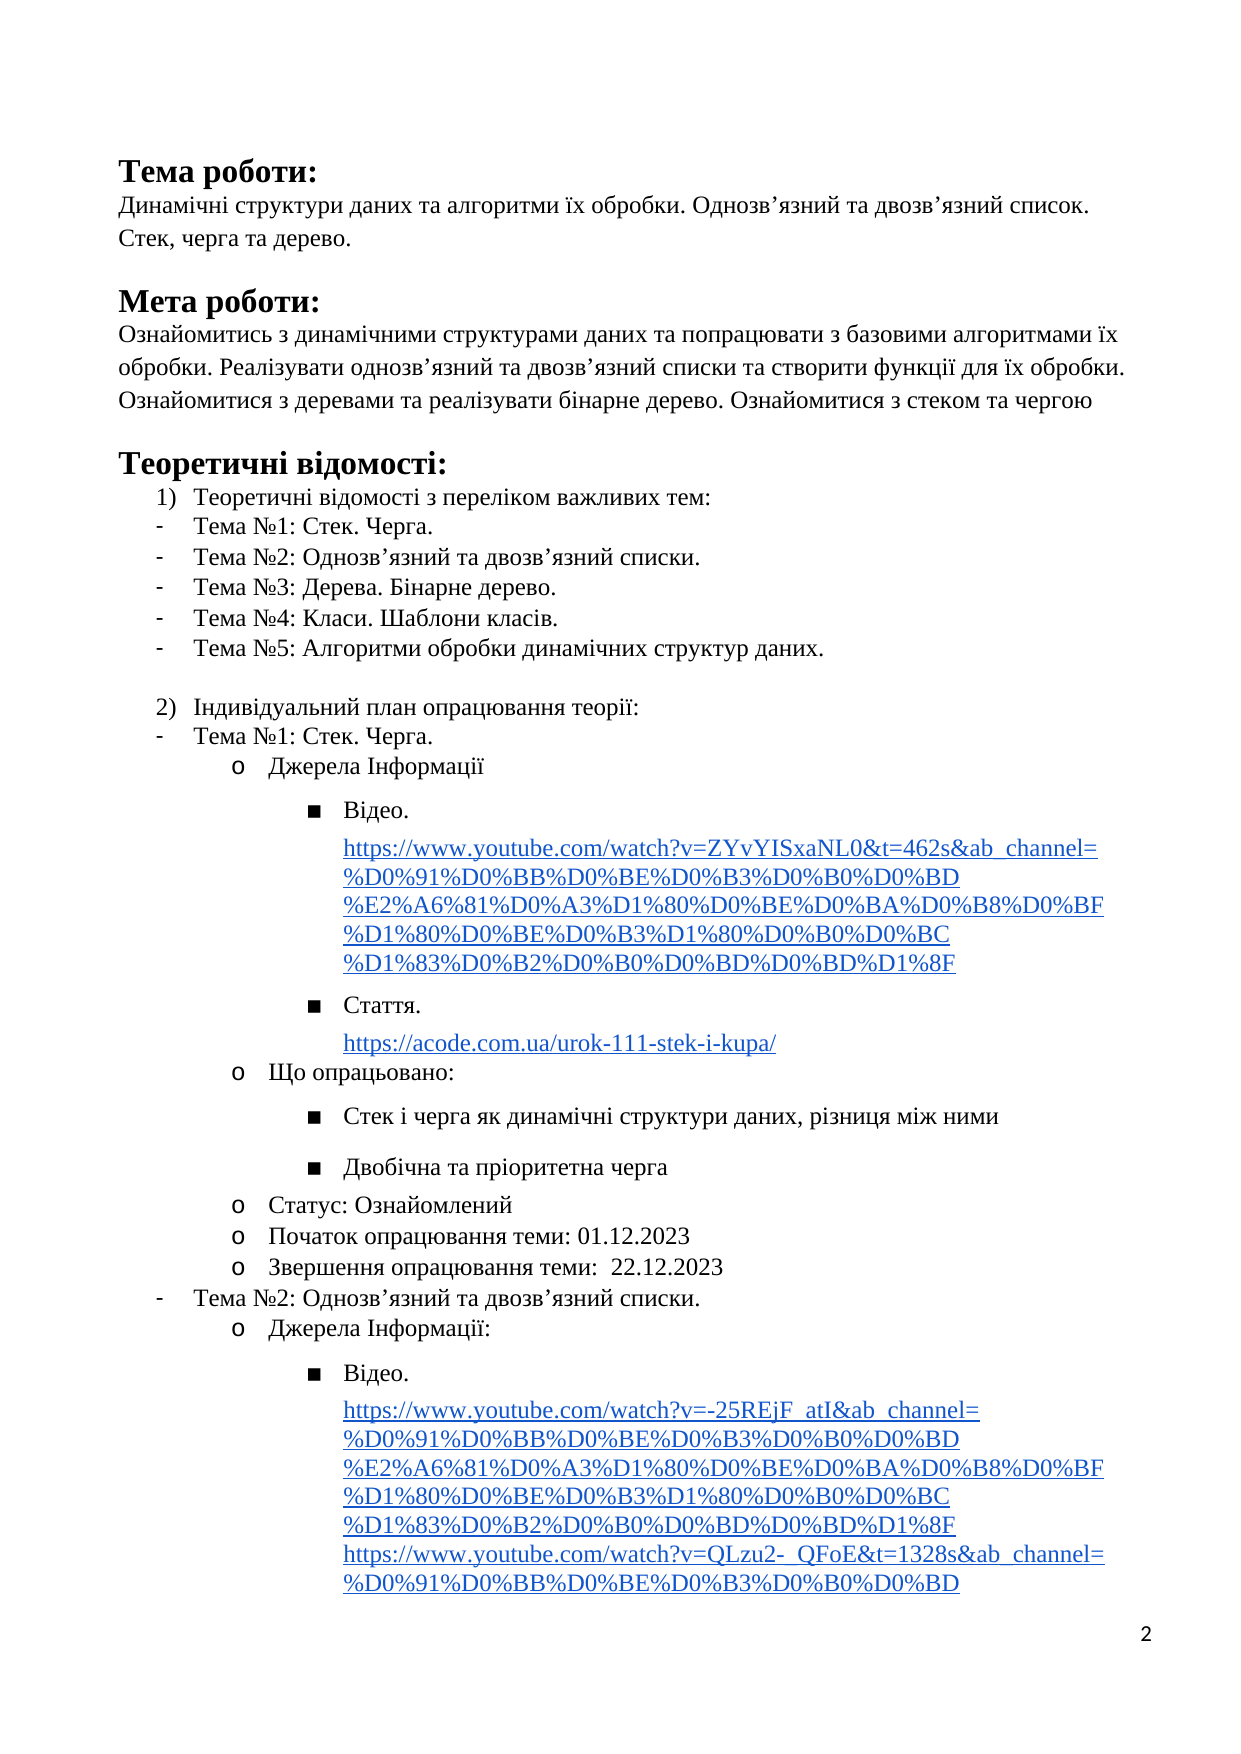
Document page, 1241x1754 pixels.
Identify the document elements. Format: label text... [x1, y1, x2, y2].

list Двобічна та пріоритетна черга [306, 1139, 1152, 1190]
list Статус: Ознайомлений [231, 1190, 1152, 1221]
list Відео. [306, 1344, 1152, 1395]
subtitle Мета роботи: [118, 281, 1152, 319]
subtitle Теоретичні відомості: [118, 443, 1152, 482]
list Джерела Інформації: [231, 1313, 1152, 1344]
list Джерела Інформації [231, 751, 1152, 782]
text https://www.youtube.com/watch?v=-25REjF_atI&ab_channel=%D0%91%D0%BB%D0%BE%D0%B3%D0%B0%D0%BD%E2%A6%81%D0%A3%D1%80%D0%BE%D0%BA%D0%B8%D0%BF%D1%80%D0%BE%D0%B3%D1%80%D0%B0%D0%BC%D1%83%D0%B2%D0%B0%D0%BD%D0%BD%D1%8F [343, 1395, 1152, 1539]
list Тема №1: Стек. Черга. [156, 720, 1152, 751]
text https://acode.com.ua/urok-111-stek-i-kupa/ [343, 1028, 1152, 1057]
list Стаття. [306, 977, 1152, 1028]
text Динамічні структури даних та алгоритми їх обробки. Однозв’язний та двозв’язний список. Стек, черга та дерево. [118, 190, 1152, 252]
list Відео. [306, 782, 1152, 833]
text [343, 1539, 1152, 1596]
subtitle Тема роботи: [118, 151, 1152, 190]
list Тема №2: Однозв’язний та двозв’язний списки. [156, 1283, 1152, 1313]
list Тема №2: Однозв’язний та двозв’язний списки. [156, 541, 1152, 571]
list Індивідуальний план опрацювання теорії: [156, 692, 1152, 720]
list Тема №1: Стек. Черга. [156, 510, 1152, 541]
list Теоретичні відомості з переліком важливих тем: [156, 482, 1152, 510]
list Тема №5: Алгоритми обробки динамічних структур даних. [156, 632, 1152, 663]
list Що опрацьовано: [231, 1057, 1152, 1088]
list Звершення опрацювання теми: 22.12.2023 [231, 1252, 1152, 1283]
text https://www.youtube.com/watch?v=ZYvYISxaNL0&t=462s&ab_channel=%D0%91%D0%BB%D0%BE%D0%B3%D0%B0%D0%BD%E2%A6%81%D0%A3%D1%80%D0%BE%D0%BA%D0%B8%D0%BF%D1%80%D0%BE%D0%B3%D1%80%D0%B0%D0%BC%D1%83%D0%B2%D0%B0%D0%BD%D0%BD%D1%8F [343, 833, 1152, 977]
list Початок опрацювання теми: 01.12.2023 [231, 1221, 1152, 1252]
list Тема №4: Класи. Шаблони класів. [156, 602, 1152, 632]
list Тема №3: Дерева. Бінарне дерево. [156, 571, 1152, 602]
list Стек і черга як динамічні структури даних, різниця між ними [306, 1088, 1152, 1139]
text Ознайомитись з динамічними структурами даних та попрацювати з базовими алгоритмами їх обробки. Реалізувати однозв’язний та двозв’язний списки та створити функції для їх обробки. Ознайомитися з деревами та реалізувати бінарне дерево. Ознайомитися з стеком та чергою [118, 319, 1152, 414]
